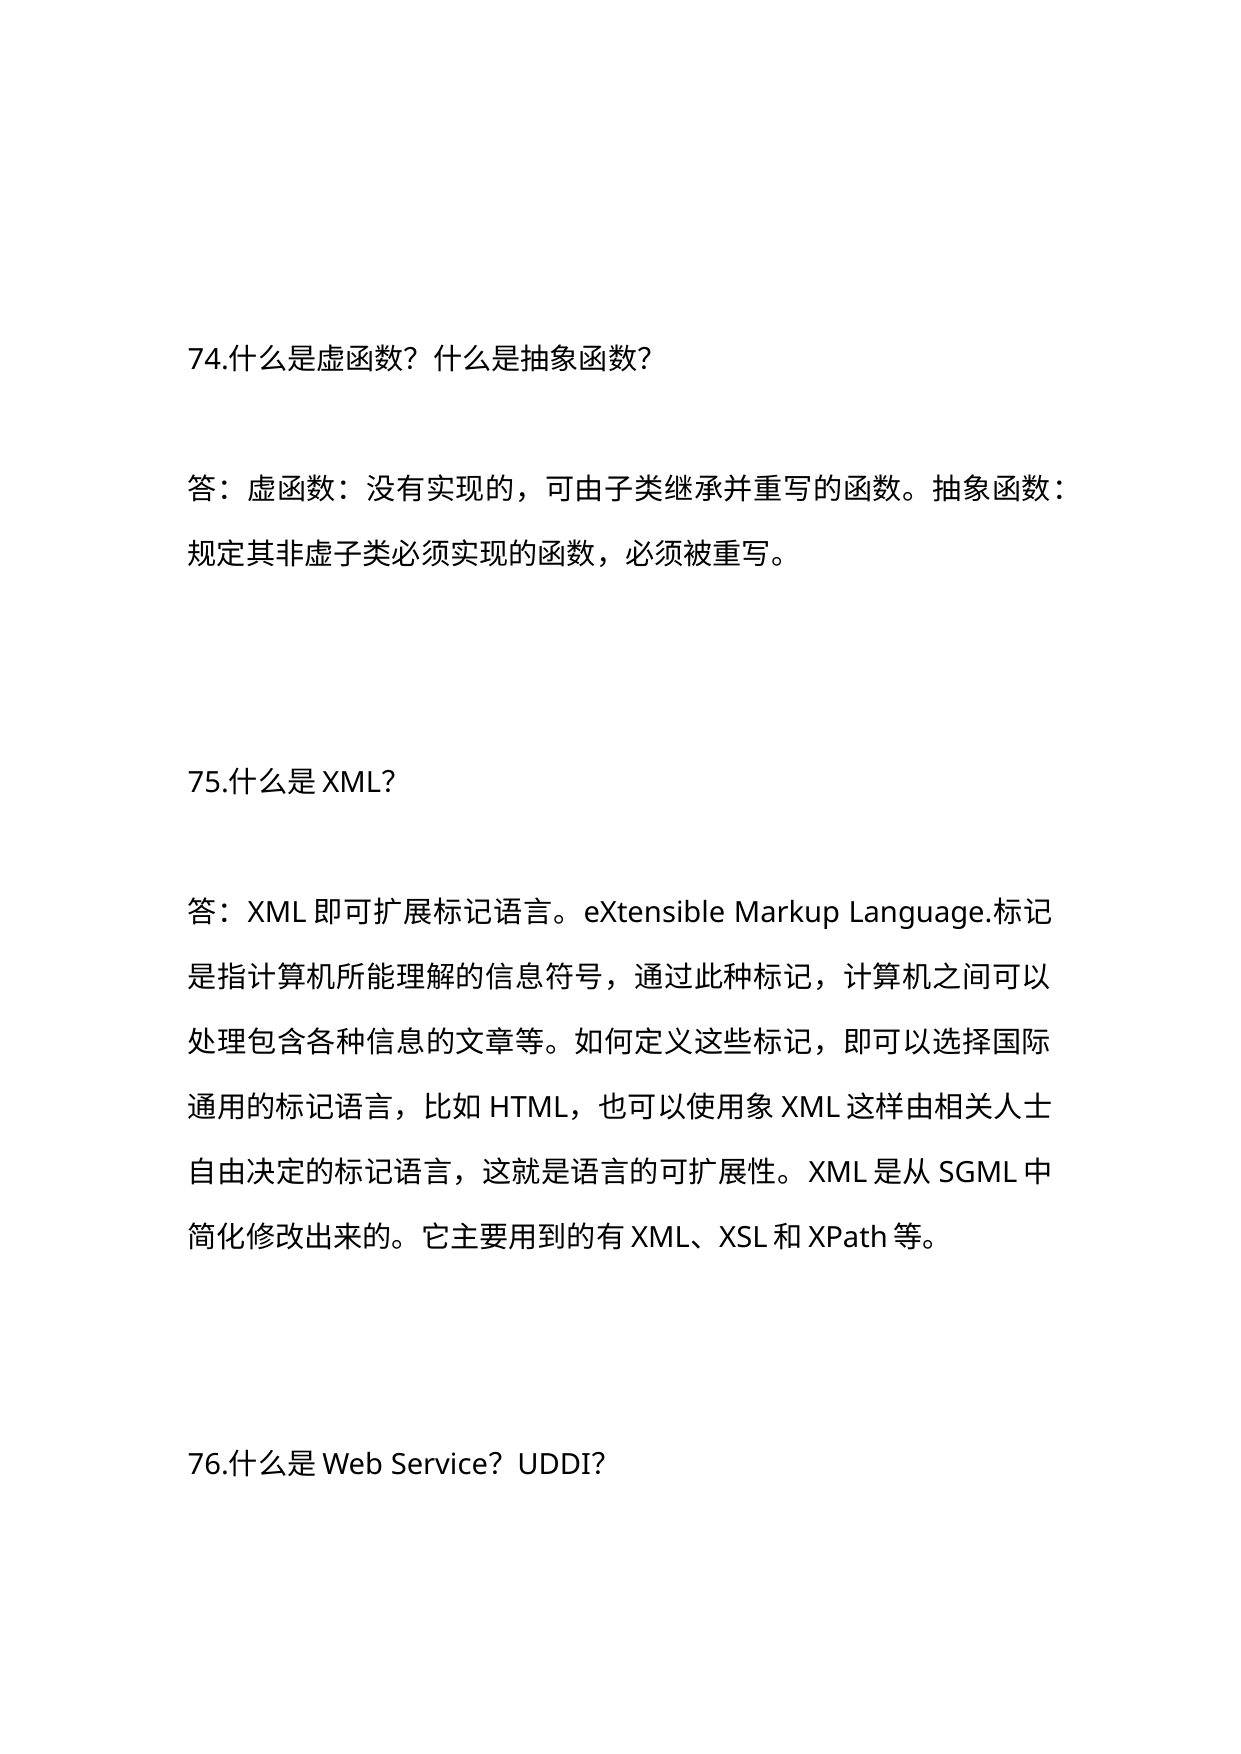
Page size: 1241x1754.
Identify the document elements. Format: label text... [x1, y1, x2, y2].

text 答：XML即可扩展标记语言。eXtensible Markup Language.标记是指计算机所能理解的信息符号，通过此种标记，计算机之间可以处理包含各种信息的文章等。如何定义这些标记，即可以选择国际通用的标记语言，比如HTML，也可以使用象XML这样由相关人士自由决定的标记语言，这就是语言的可扩展性。XML是从SGML中简化修改出来的。它主要用到的有XML、XSL和XPath等。 [187, 877, 1053, 1267]
text 答：虚函数：没有实现的，可由子类继承并重写的函数。抽象函数：规定其非虚子类必须实现的函数，必须被重写。 [187, 454, 1053, 584]
text 74.什么是虚函数？什么是抽象函数？ [187, 324, 1053, 389]
text 76.什么是Web Service？UDDI？ [187, 1429, 1053, 1494]
text 75.什么是XML？ [187, 747, 1053, 812]
